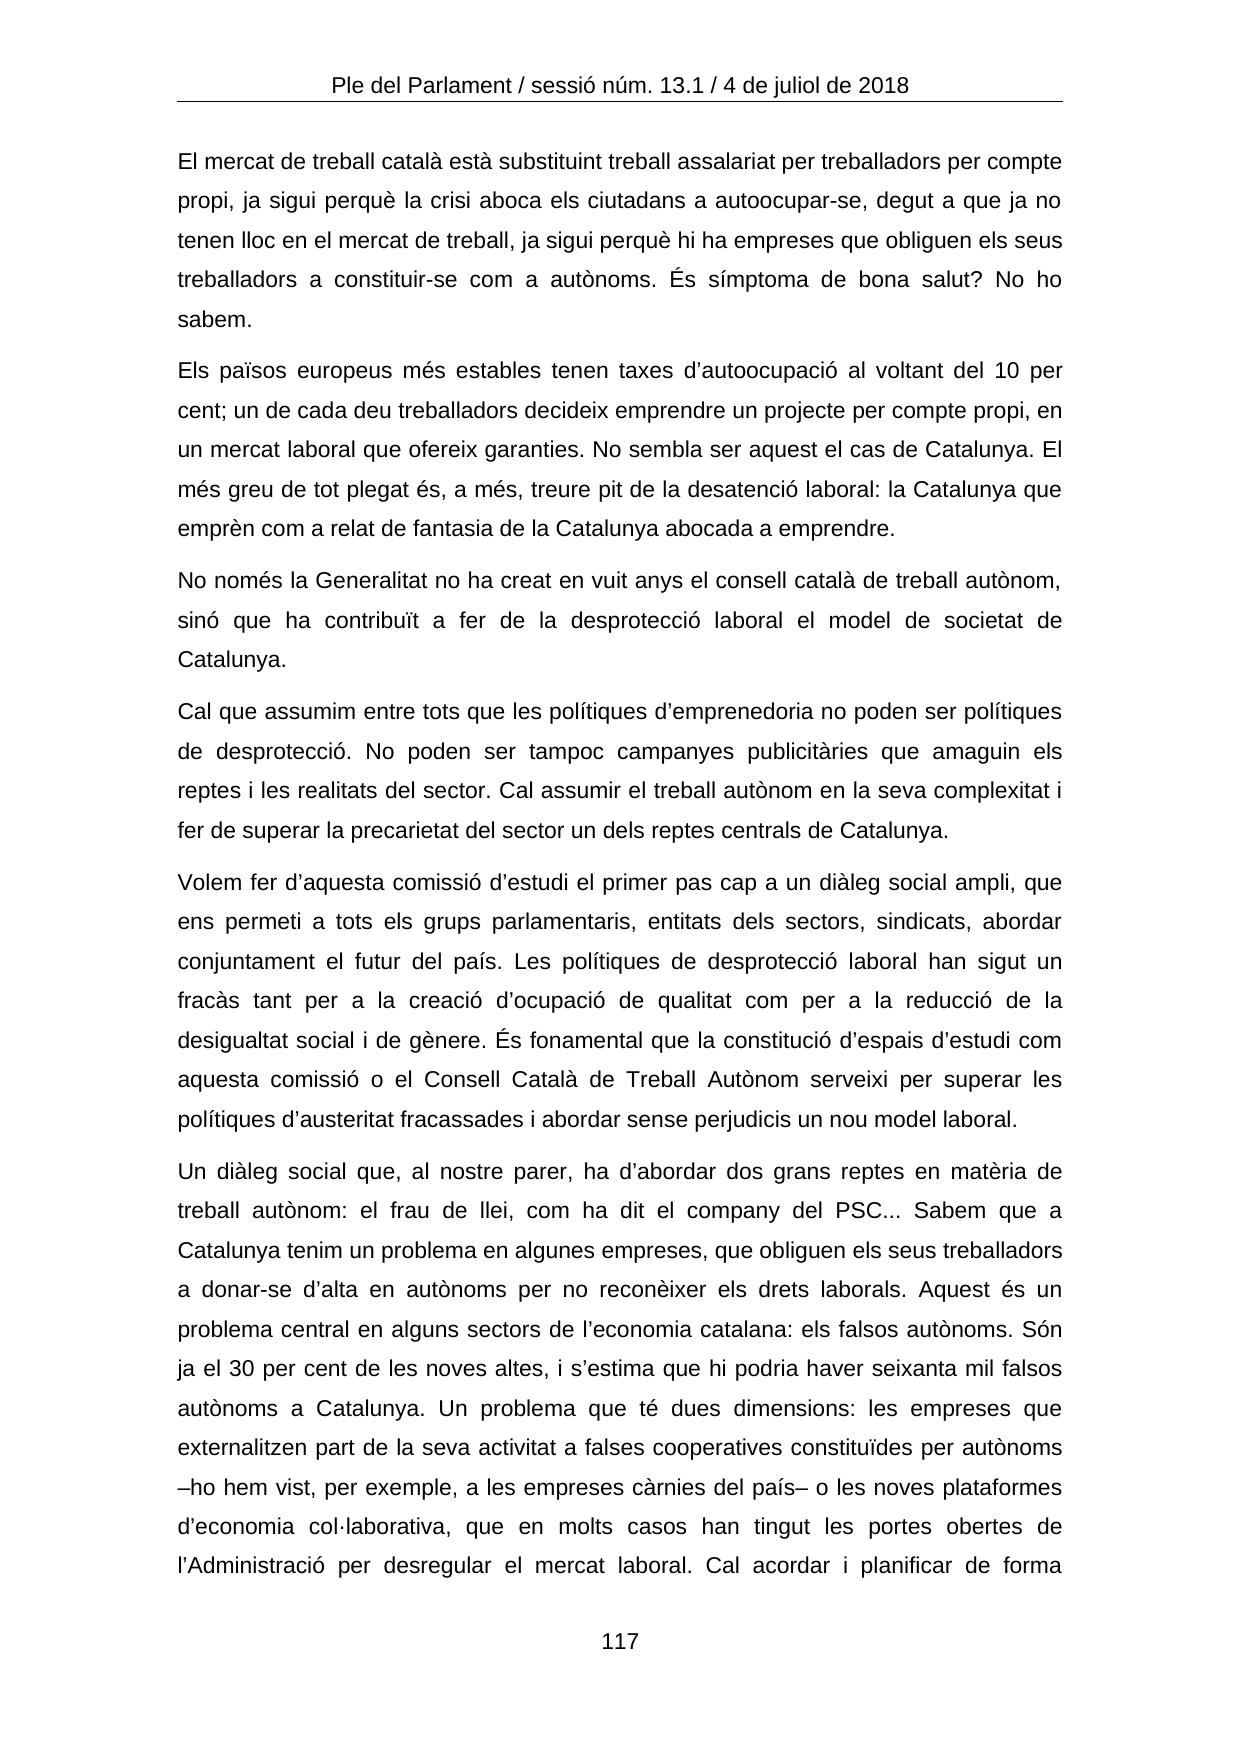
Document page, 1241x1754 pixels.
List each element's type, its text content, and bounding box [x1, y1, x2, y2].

text El mercat de treball català està substituint treball assalariat per treballadors per compte propi, ja sigui perquè la crisi aboca els ciutadans a autoocupar-se, degut a que ja no tenen lloc en el mercat de treball, ja sigui perquè hi ha empreses que obliguen els seus treballadors a constituir-se com a autònoms. És símptoma de bona salut? No ho sabem. [177, 148, 1063, 332]
text Els països europeus més estables tenen taxes d’autoocupació al voltant del 10 per cent; un de cada deu treballadors decideix emprendre un projecte per compte propi, en un mercat laboral que ofereix garanties. No sembla ser aquest el cas de Catalunya. El més greu de tot plegat és, a més, treure pit de la desatenció laboral: la Catalunya que emprèn com a relat de fantasia de la Catalunya abocada a emprendre. [177, 357, 1063, 542]
text Volem fer d’aquesta comissió d’estudi el primer pas cap a un diàleg social ampli, que ens permeti a tots els grups parlamentaris, entitats dels sectors, sindicats, abordar conjuntament el futur del país. Les polítiques de desprotecció laboral han sigut un fracàs tant per a la creació d’ocupació de qualitat com per a la reducció de la desigualtat social i de gènere. És fonamental que la constitució d’espais d’estudi com aquesta comissió o el Consell Català de Treball Autònom serveixi per superar les polítiques d’austeritat fracassades i abordar sense perjudicis un nou model laboral. [177, 869, 1063, 1132]
text No només la Generalitat no ha creat en vuit anys el consell català de treball autònom, sinó que ha contribuït a fer de la desprotecció laboral el model de societat de Catalunya. [177, 567, 1063, 673]
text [177, 1158, 1063, 1579]
text Cal que assumim entre tots que les polítiques d’emprenedoria no poden ser polítiques de desprotecció. No poden ser tampoc campanyes publicitàries que amaguin els reptes i les realitats del sector. Cal assumir el treball autònom en la seva complexitat i fer de superar la precarietat del sector un dels reptes centrals de Catalunya. [177, 698, 1063, 843]
